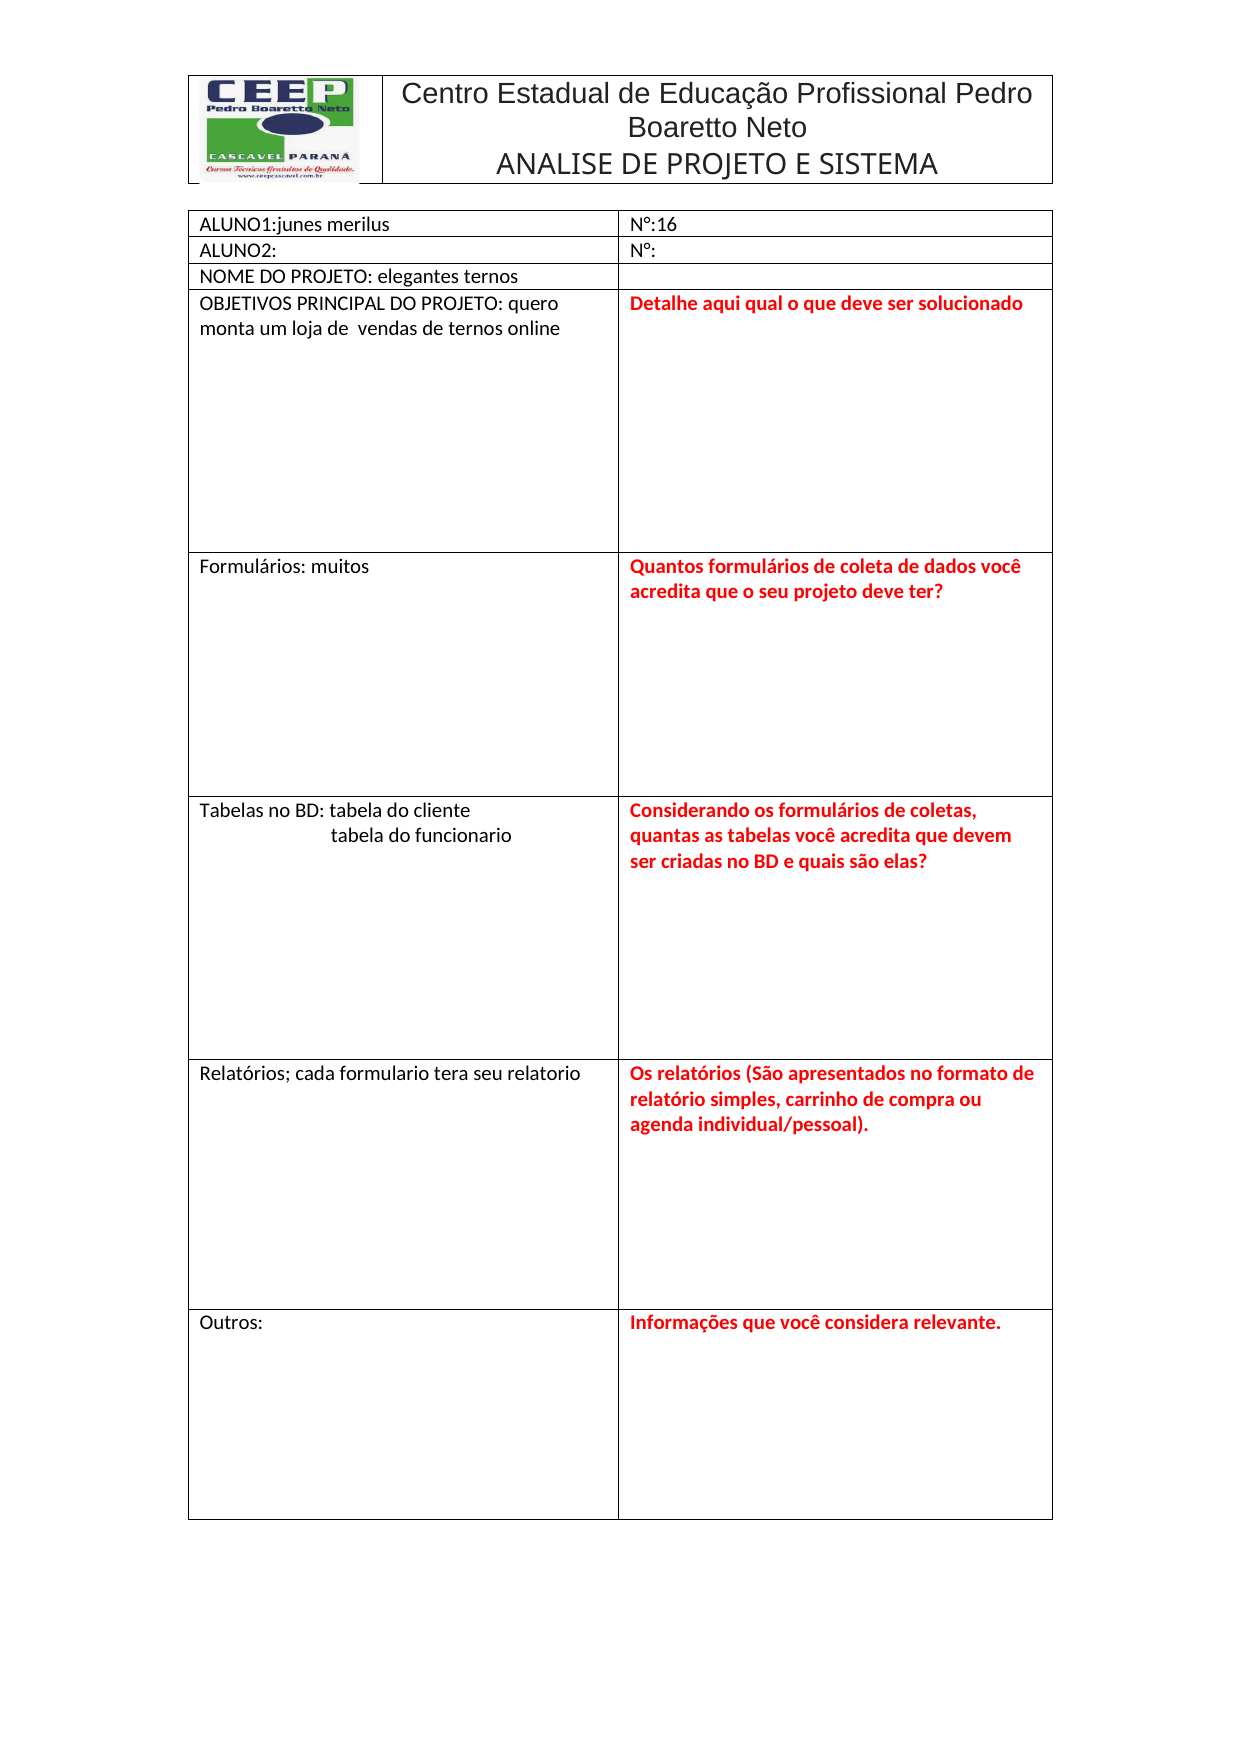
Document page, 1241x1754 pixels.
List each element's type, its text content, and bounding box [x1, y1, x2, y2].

table_cell Quantos formulários de coleta de dados você acredita que o seu projeto deve ter? [619, 553, 1052, 796]
table_cell Os relatórios (São apresentados no formato de relatório simples, carrinho de compra ou agenda individual/pessoal). [619, 1060, 1052, 1308]
table_cell [619, 264, 1052, 289]
table_header N°:16 [619, 211, 1052, 236]
picture [199, 76, 360, 184]
table_cell Informações que você considera relevante. [619, 1310, 1052, 1518]
table_cell Formulários: muitos [189, 553, 618, 796]
table_cell N°: [619, 237, 1052, 263]
table_header ALUNO1:junes merilus [189, 211, 618, 236]
table_cell Considerando os formulários de coletas, quantas as tabelas você acredita que devem ser criadas no BD e quais são elas? [619, 797, 1052, 1059]
table_cell Tabelas no BD: tabela do cliente tabela do funcionario [189, 797, 618, 1059]
table_cell Relatórios; cada formulario tera seu relatorio [189, 1060, 618, 1308]
table_cell NOME DO PROJETO: elegantes ternos [189, 264, 618, 289]
table_cell Outros: [189, 1310, 618, 1518]
table_cell OBJETIVOS PRINCIPAL DO PROJETO: quero monta um loja de vendas de ternos online [189, 290, 618, 552]
table_cell ALUNO2: [189, 237, 618, 263]
table_cell Detalhe aqui qual o que deve ser solucionado [619, 290, 1052, 552]
